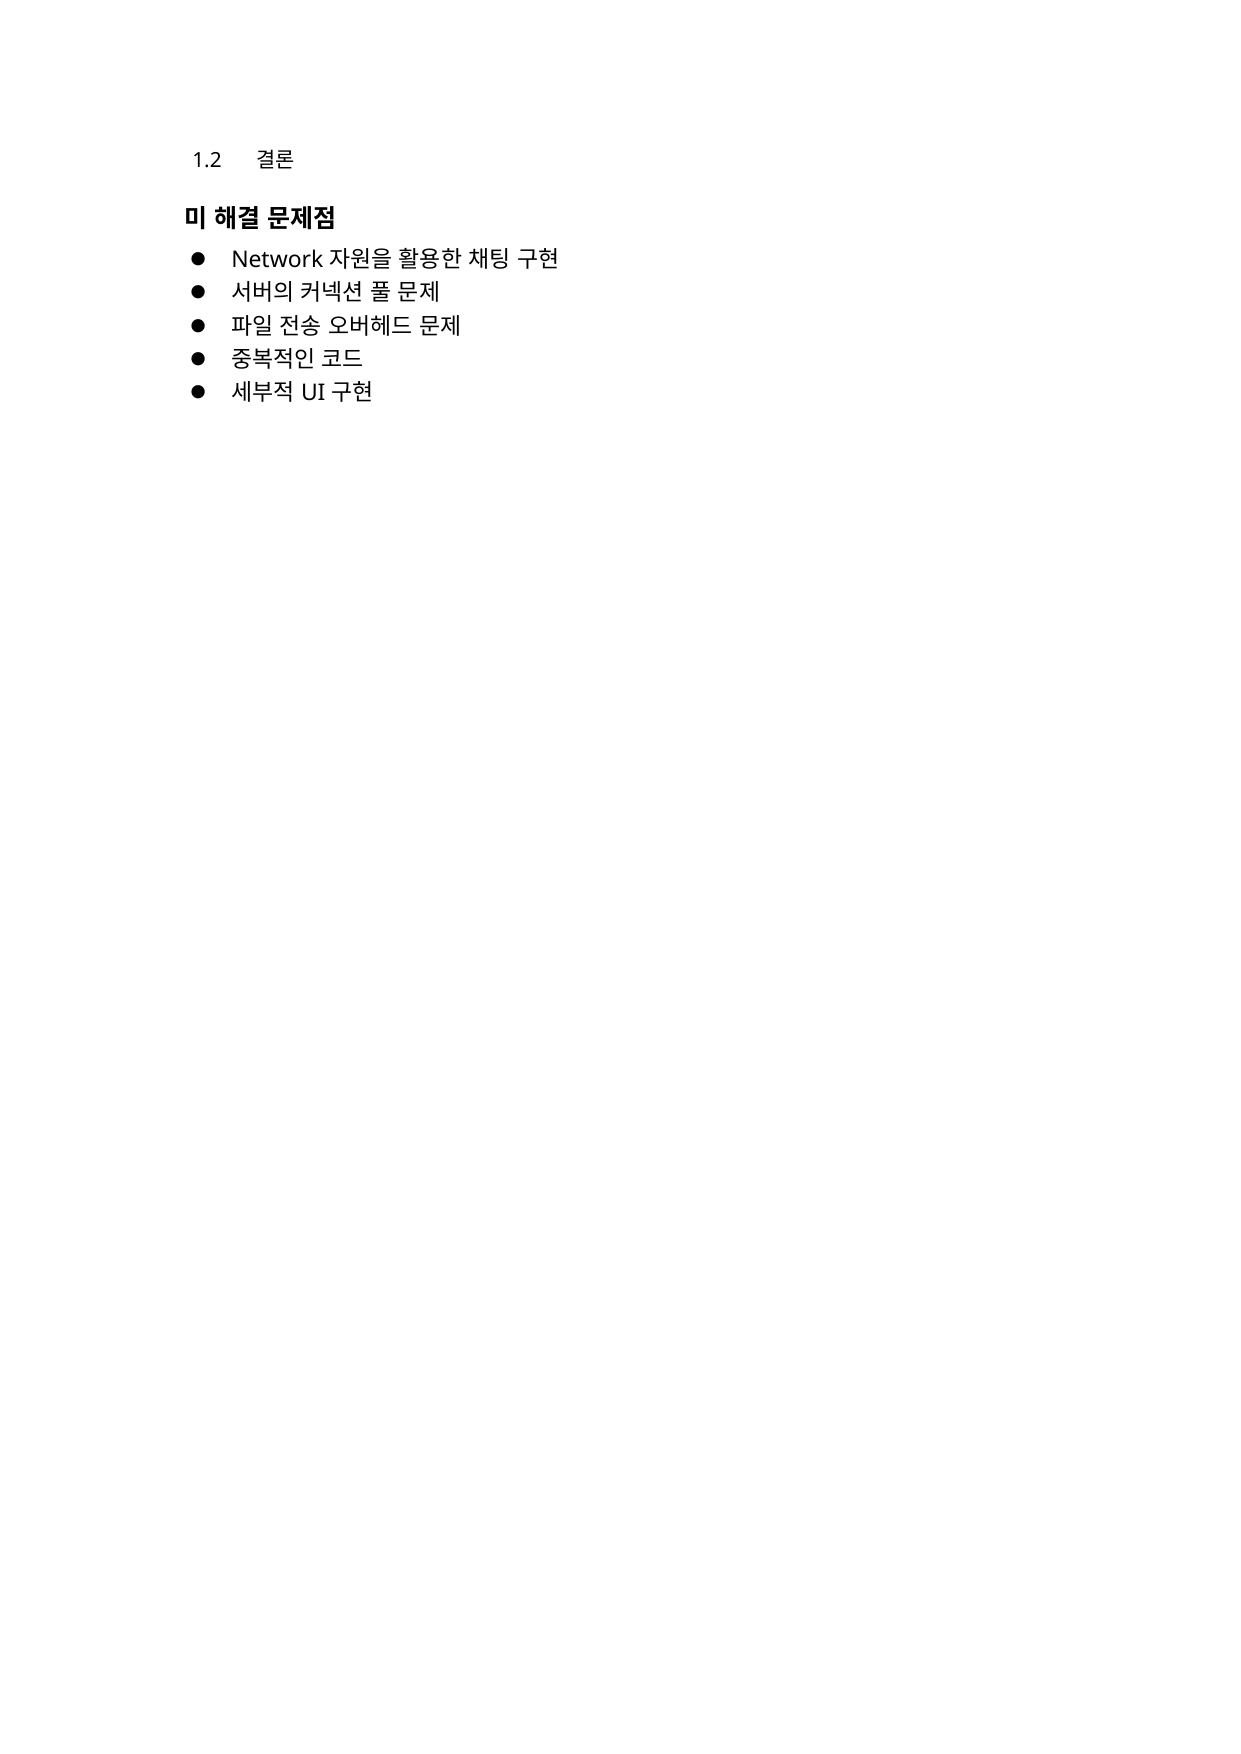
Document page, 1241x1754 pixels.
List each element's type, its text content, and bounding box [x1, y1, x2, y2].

subtitle 미 해결 문제점 [177, 198, 1092, 235]
list 세부적 UI 구현 [189, 374, 1092, 407]
list 파일 전송 오버헤드 문제 [189, 307, 1092, 341]
list 서버의 커넥션 풀 문제 [189, 274, 1092, 307]
list Network 자원을 활용한 채팅 구현 [189, 241, 1092, 274]
subtitle 결론 [192, 143, 1092, 173]
list 중복적인 코드 [189, 341, 1092, 374]
